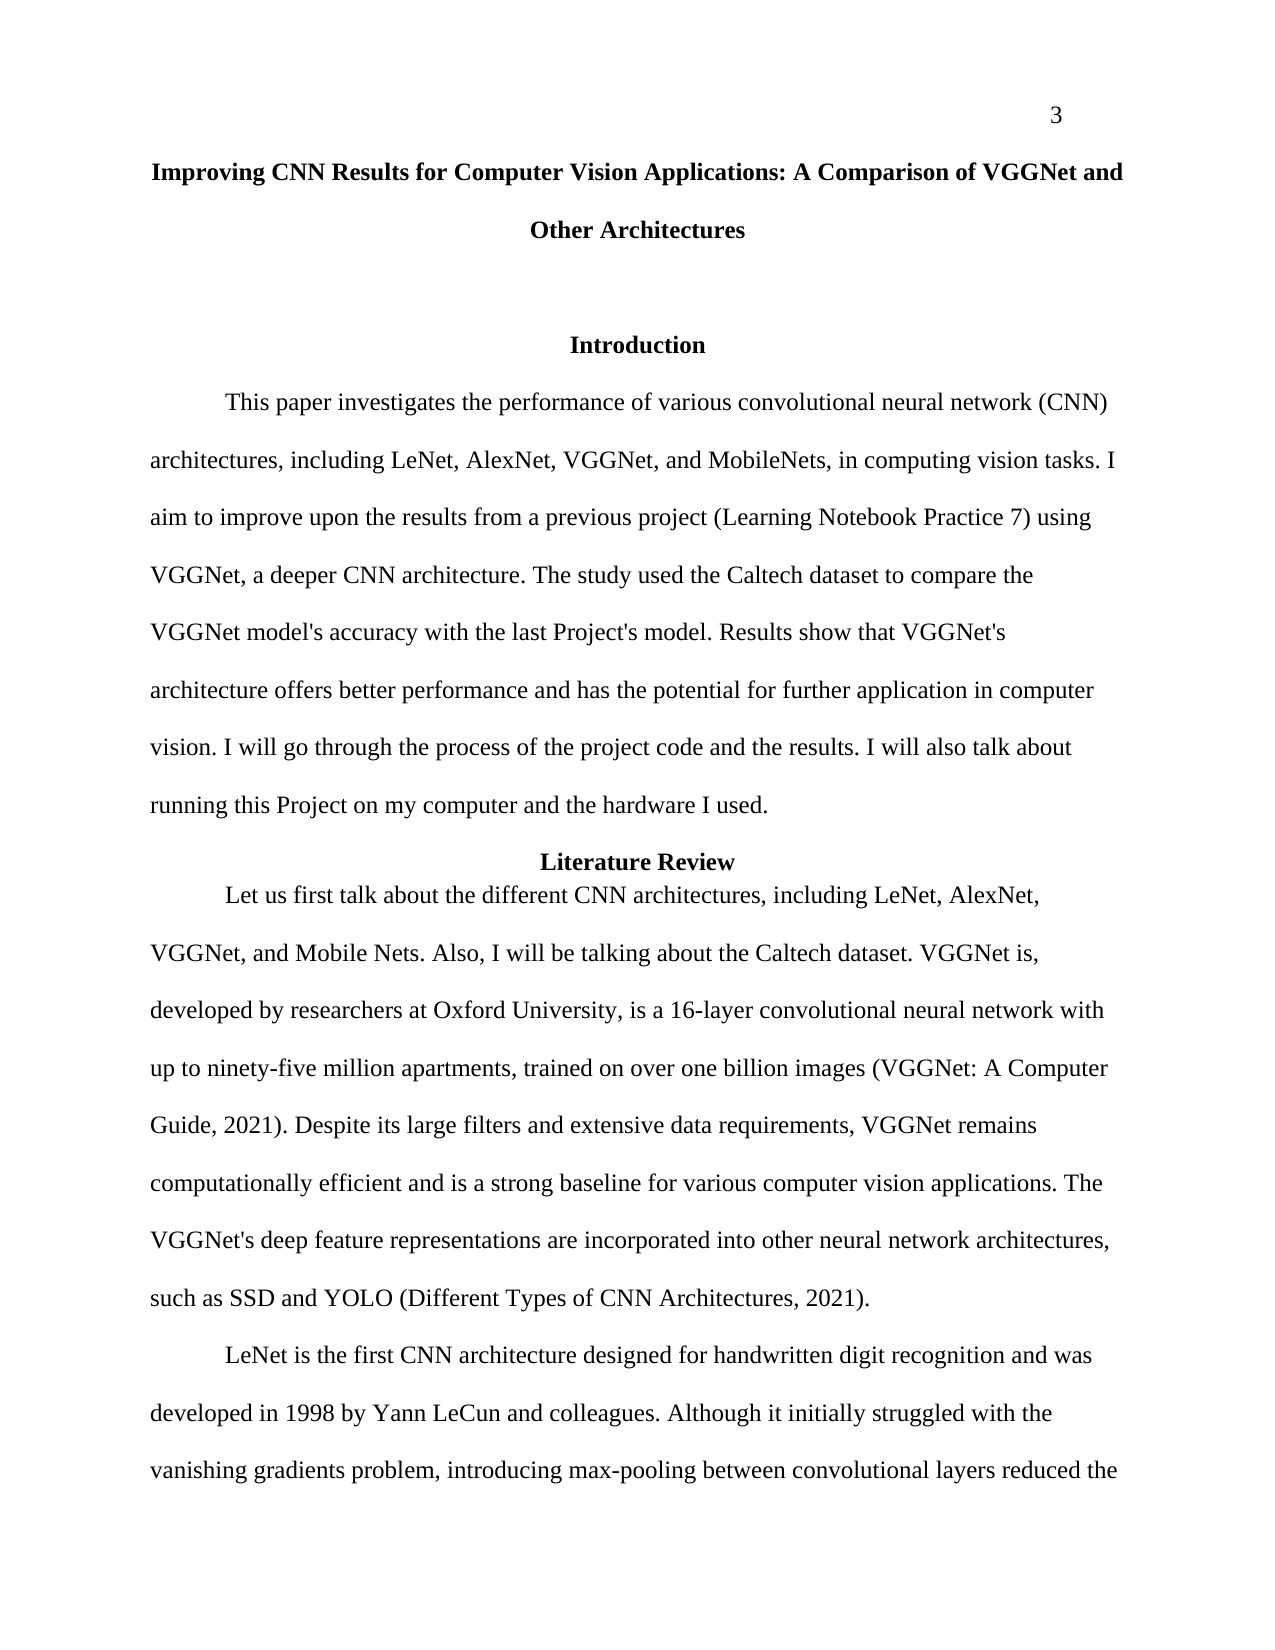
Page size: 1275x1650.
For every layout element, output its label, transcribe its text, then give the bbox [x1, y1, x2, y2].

subtitle Literature Review [150, 847, 1125, 876]
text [150, 1340, 1125, 1484]
text This paper investigates the performance of various convolutional neural network (CNN) architectures, including LeNet, AlexNet, VGGNet, and MobileNets, in computing vision tasks. I aim to improve upon the results from a previous project (Learning Notebook Practice 7) using VGGNet, a deeper CNN architecture. The study used the Caltech dataset to compare the VGGNet model's accuracy with the last Project's model. Results show that VGGNet's architecture offers better performance and has the potential for further application in computer vision. I will go through the process of the project code and the results. I will also talk about running this Project on my computer and the hardware I used. [150, 387, 1125, 819]
subtitle Introduction [150, 330, 1125, 359]
subtitle Let us first talk about the different CNN architectures, including LeNet, AlexNet, VGGNet, and Mobile Nets. Also, I will be talking about the Caltech dataset. VGGNet is, developed by researchers at Oxford University, is a 16-layer convolutional neural network with up to ninety-five million apartments, trained on over one billion images (VGGNet: A Computer Guide, 2021). Despite its large filters and extensive data requirements, VGGNet remains computationally efficient and is a strong baseline for various computer vision applications. The VGGNet's deep feature representations are incorporated into other neural network architectures, such as SSD and YOLO (Different Types of CNN Architectures, 2021). [150, 880, 1125, 1312]
subtitle Improving CNN Results for Computer Vision Applications: A Comparison of VGGNet and Other Architectures [150, 157, 1125, 244]
